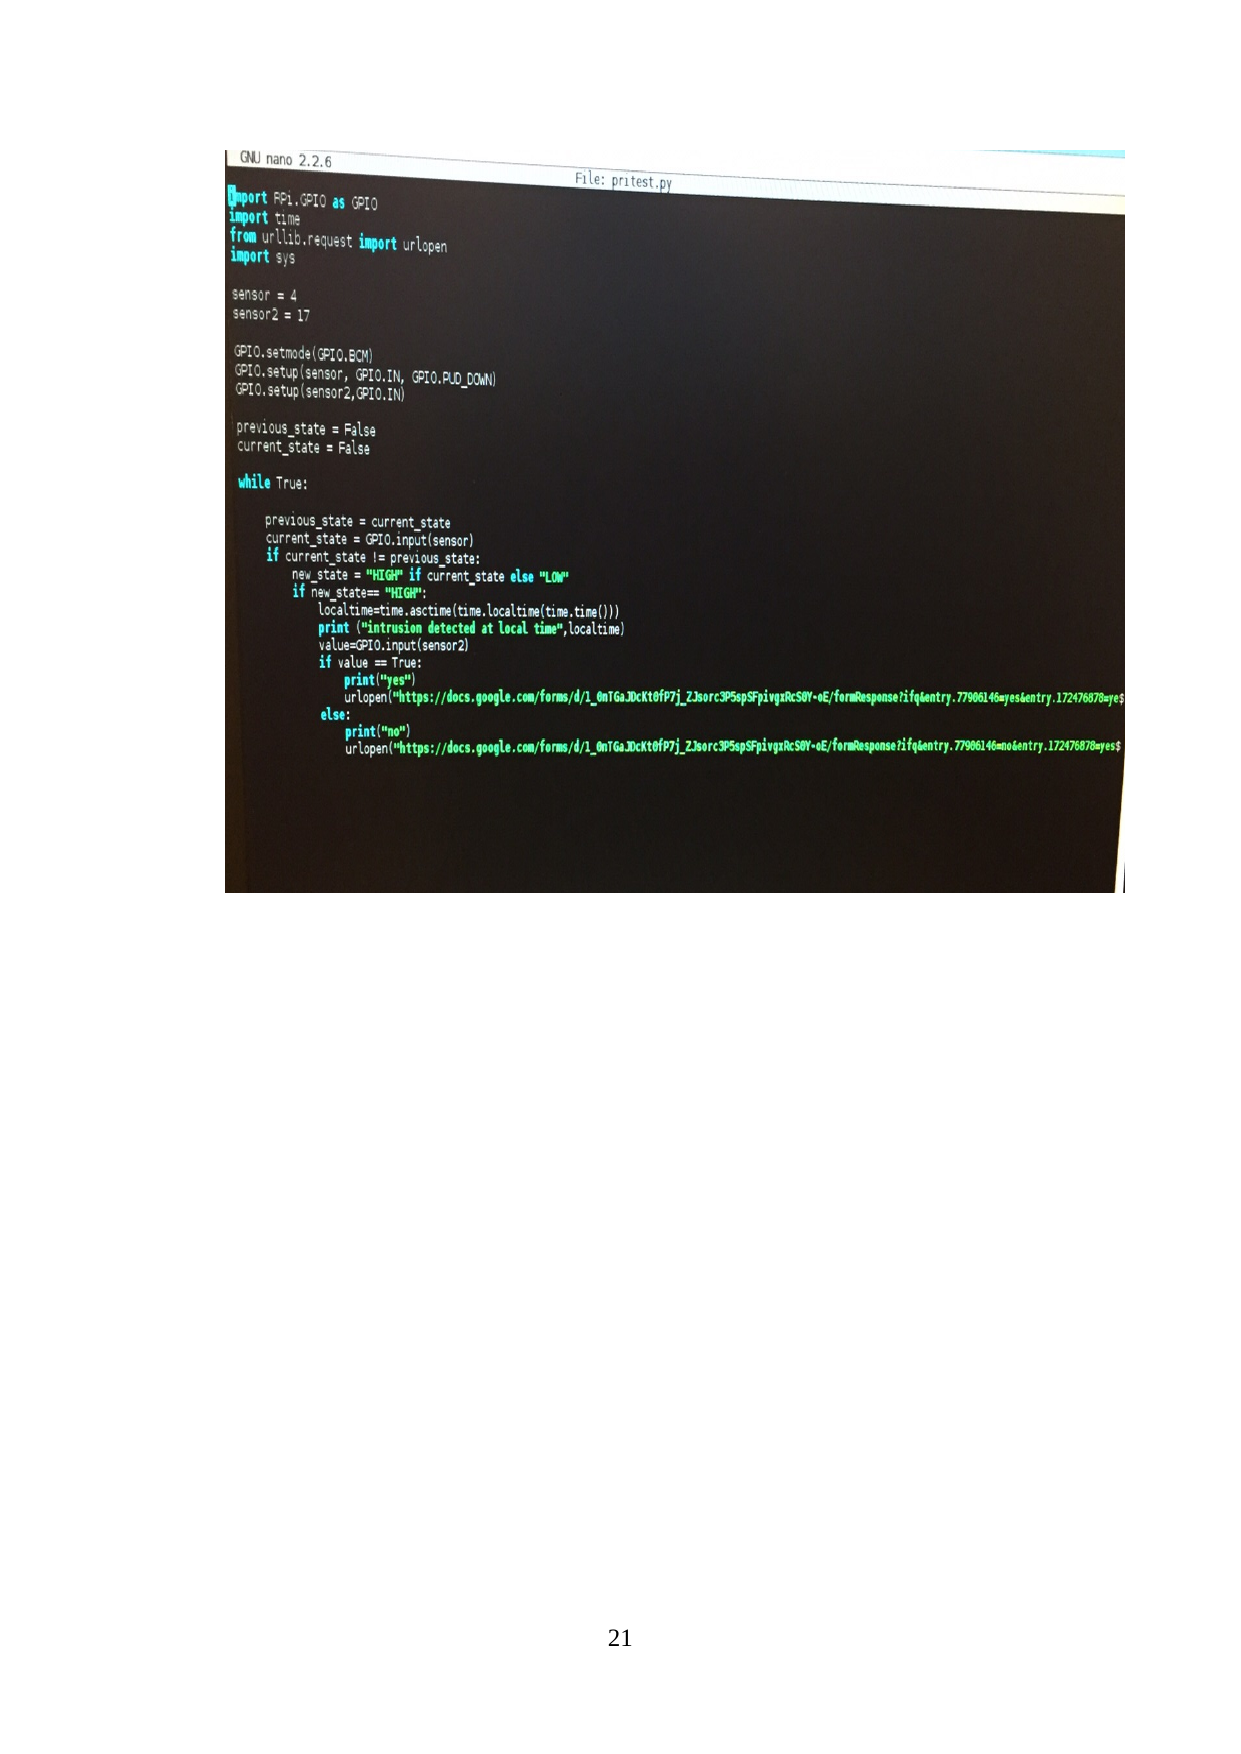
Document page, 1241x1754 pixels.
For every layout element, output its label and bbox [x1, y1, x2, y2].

picture [225, 150, 1125, 893]
